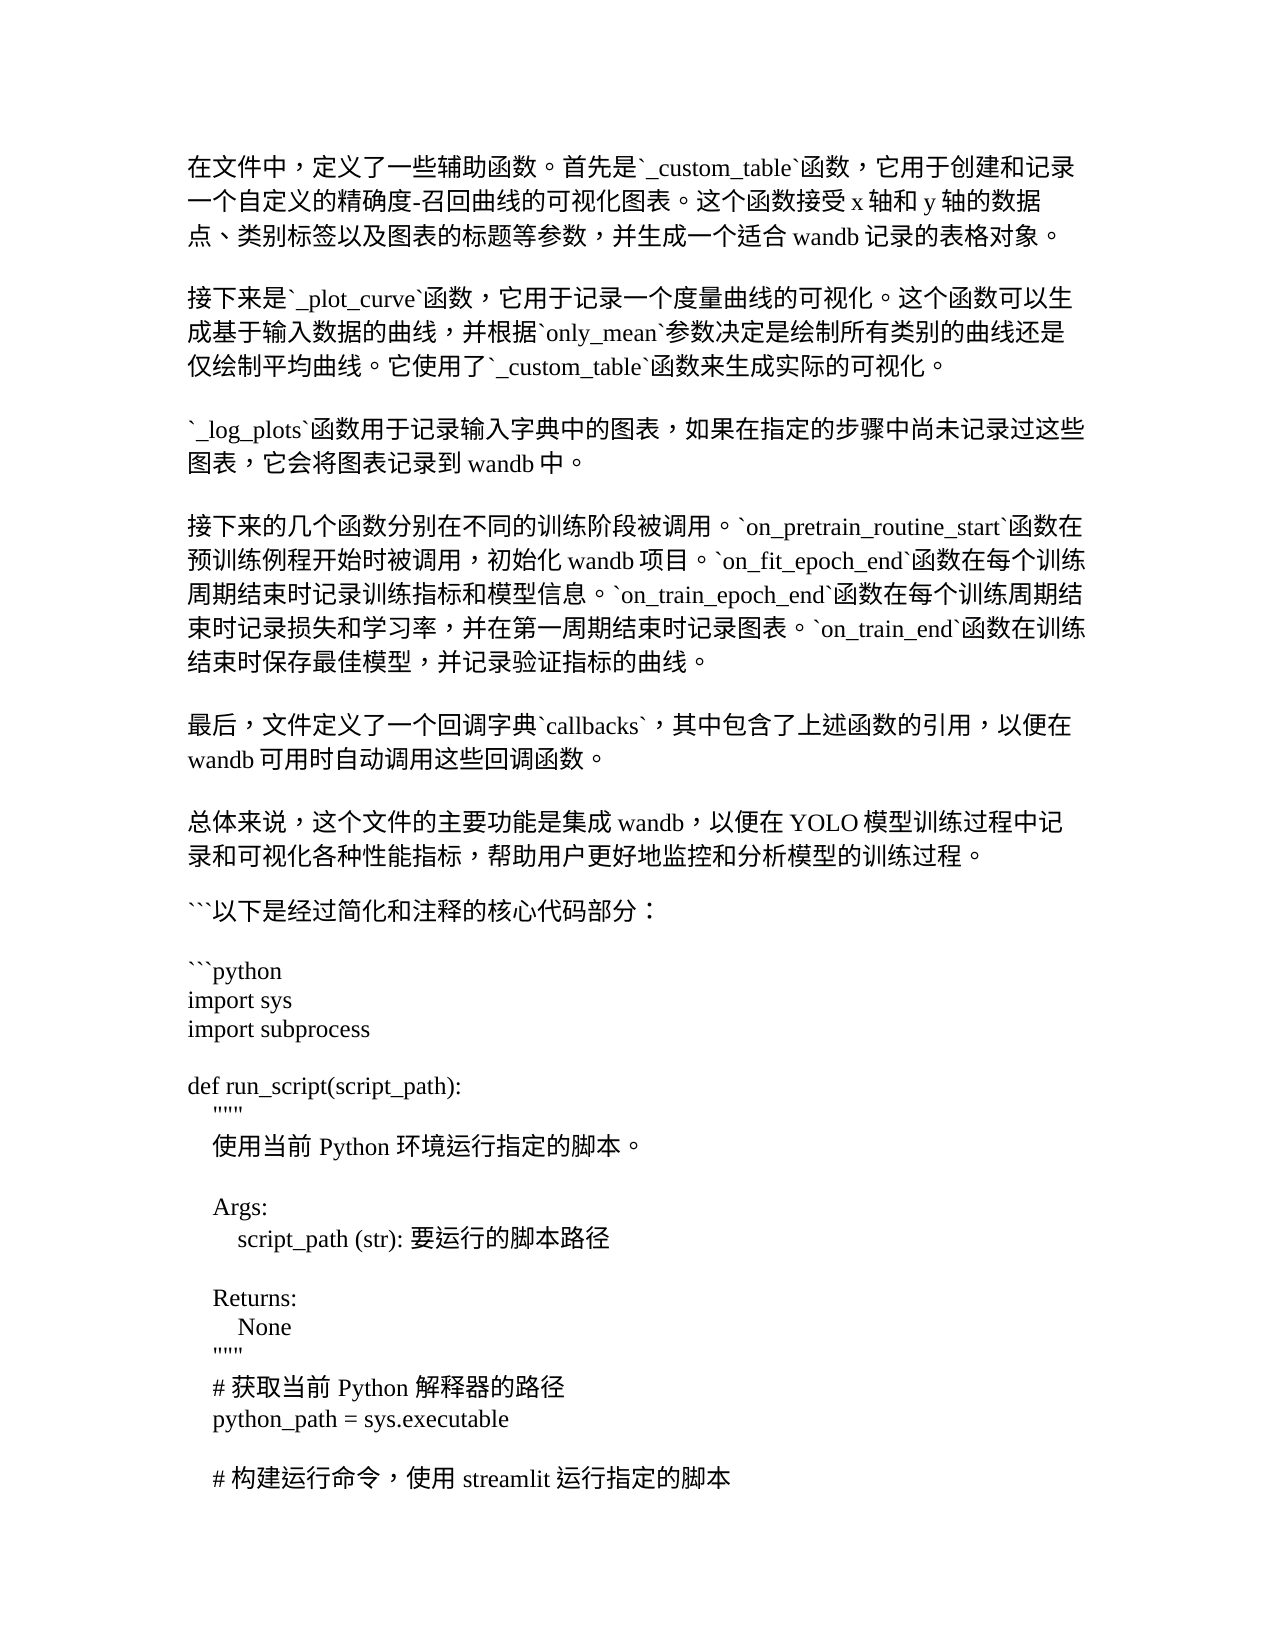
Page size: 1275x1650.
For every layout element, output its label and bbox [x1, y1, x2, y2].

text [187, 150, 1087, 873]
text [187, 894, 1087, 1495]
